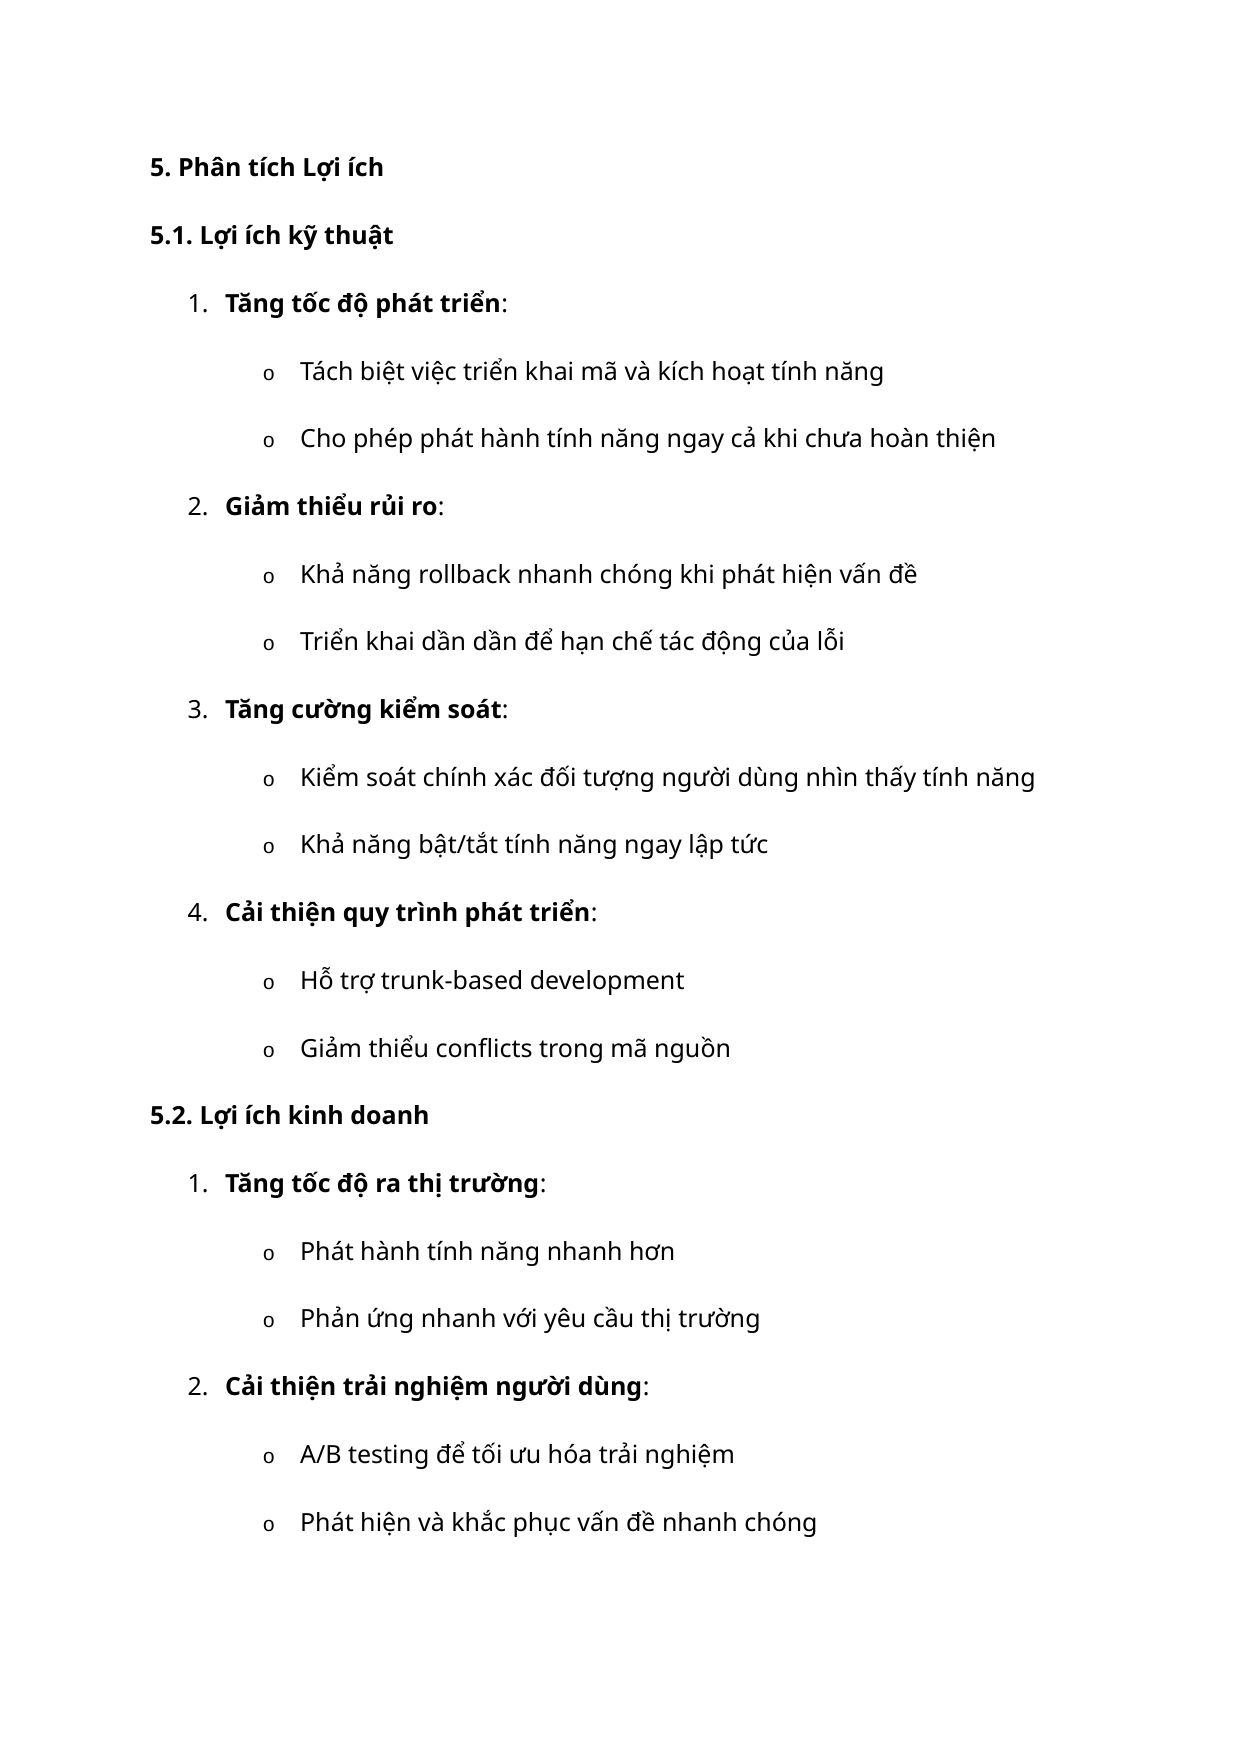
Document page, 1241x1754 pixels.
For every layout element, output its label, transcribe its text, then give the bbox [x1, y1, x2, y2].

list Triển khai dần dần để hạn chế tác động của lỗi [262, 624, 1090, 658]
list Khả năng rollback nhanh chóng khi phát hiện vấn đề [262, 556, 1090, 590]
list Khả năng bật/tắt tính năng ngay lập tức [262, 827, 1090, 861]
list Phát hiện và khắc phục vấn đề nhanh chóng [262, 1504, 1090, 1538]
text 5.2. Lợi ích kinh doanh [150, 1098, 1090, 1132]
list Phát hành tính năng nhanh hơn [262, 1233, 1090, 1267]
text 5. Phân tích Lợi ích [150, 150, 1090, 184]
list Tăng tốc độ phát triển: [187, 285, 1090, 319]
list Tách biệt việc triển khai mã và kích hoạt tính năng [262, 353, 1090, 387]
text 5.1. Lợi ích kỹ thuật [150, 218, 1090, 252]
list Giảm thiểu conflicts trong mã nguồn [262, 1030, 1090, 1064]
list Cải thiện quy trình phát triển: [187, 895, 1090, 929]
list Cho phép phát hành tính năng ngay cả khi chưa hoàn thiện [262, 421, 1090, 455]
list Cải thiện trải nghiệm người dùng: [187, 1369, 1090, 1403]
list Tăng cường kiểm soát: [187, 692, 1090, 726]
list Giảm thiểu rủi ro: [187, 488, 1090, 523]
list Tăng tốc độ ra thị trường: [187, 1166, 1090, 1200]
list Hỗ trợ trunk-based development [262, 962, 1090, 997]
list A/B testing để tối ưu hóa trải nghiệm [262, 1436, 1090, 1471]
list Kiểm soát chính xác đối tượng người dùng nhìn thấy tính năng [262, 759, 1090, 793]
list Phản ứng nhanh với yêu cầu thị trường [262, 1301, 1090, 1335]
